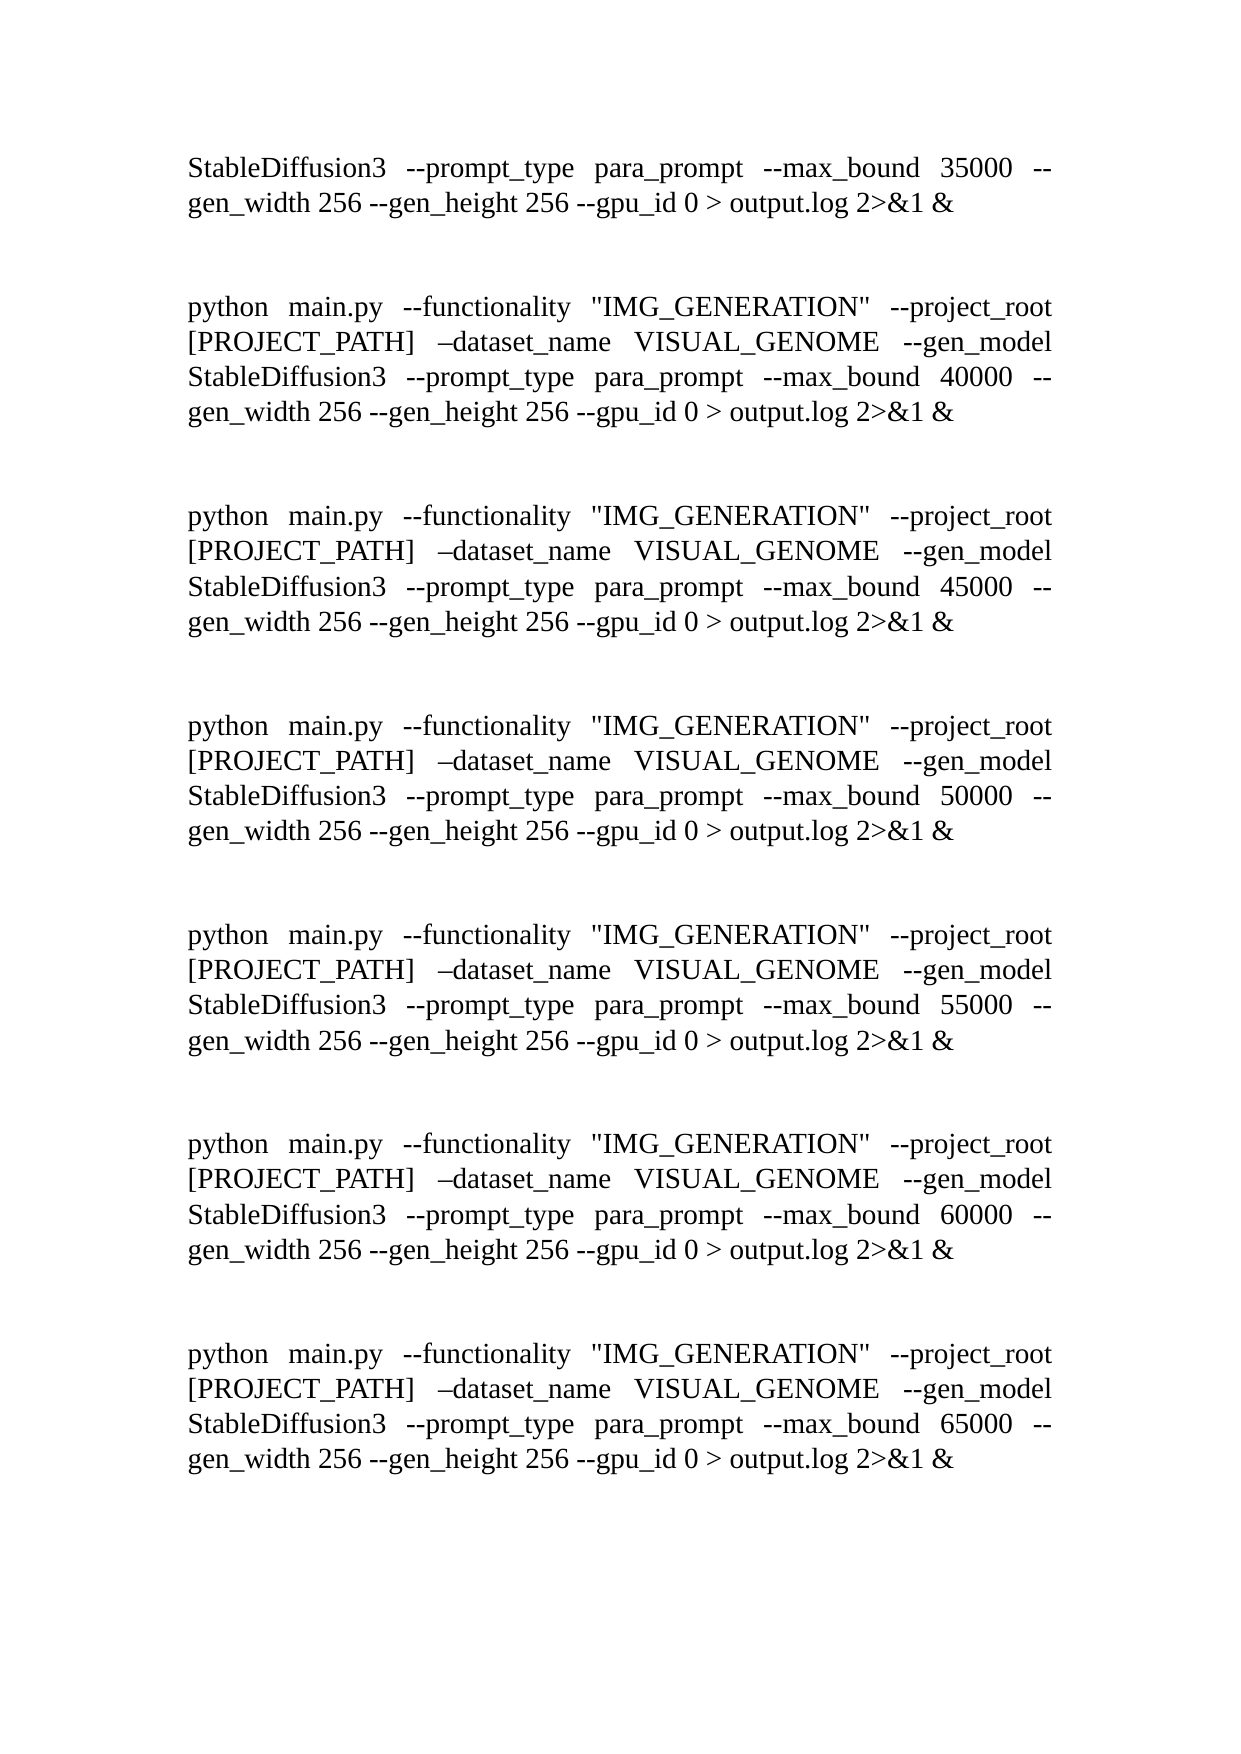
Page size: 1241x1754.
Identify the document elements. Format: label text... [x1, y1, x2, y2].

text python main.py --functionality "IMG_GENERATION" --project_root [PROJECT_PATH] –dataset_name VISUAL_GENOME --gen_model StableDiffusion3 --prompt_type para_prompt --max_bound 55000 --gen_width 256 --gen_height 256 --gpu_id 0 > output.log 2>&1 & [187, 917, 1053, 1056]
text python main.py --functionality "IMG_GENERATION" --project_root [PROJECT_PATH] –dataset_name VISUAL_GENOME --gen_model StableDiffusion3 --prompt_type para_prompt --max_bound 40000 --gen_width 256 --gen_height 256 --gpu_id 0 > output.log 2>&1 & [187, 289, 1053, 428]
text python main.py --functionality "IMG_GENERATION" --project_root [PROJECT_PATH] –dataset_name VISUAL_GENOME --gen_model StableDiffusion3 --prompt_type para_prompt --max_bound 60000 --gen_width 256 --gen_height 256 --gpu_id 0 > output.log 2>&1 & [187, 1126, 1053, 1266]
text python main.py --functionality "IMG_GENERATION" --project_root [PROJECT_PATH] –dataset_name VISUAL_GENOME --gen_model StableDiffusion3 --prompt_type para_prompt --max_bound 50000 --gen_width 256 --gen_height 256 --gpu_id 0 > output.log 2>&1 & [187, 708, 1053, 847]
text python main.py --functionality "IMG_GENERATION" --project_root [PROJECT_PATH] –dataset_name VISUAL_GENOME --gen_model StableDiffusion3 --prompt_type para_prompt --max_bound 65000 --gen_width 256 --gen_height 256 --gpu_id 0 > output.log 2>&1 & [187, 1336, 1053, 1475]
text python main.py --functionality "IMG_GENERATION" --project_root [PROJECT_PATH] –dataset_name VISUAL_GENOME --gen_model StableDiffusion3 --prompt_type para_prompt --max_bound 45000 --gen_width 256 --gen_height 256 --gpu_id 0 > output.log 2>&1 & [187, 498, 1053, 637]
